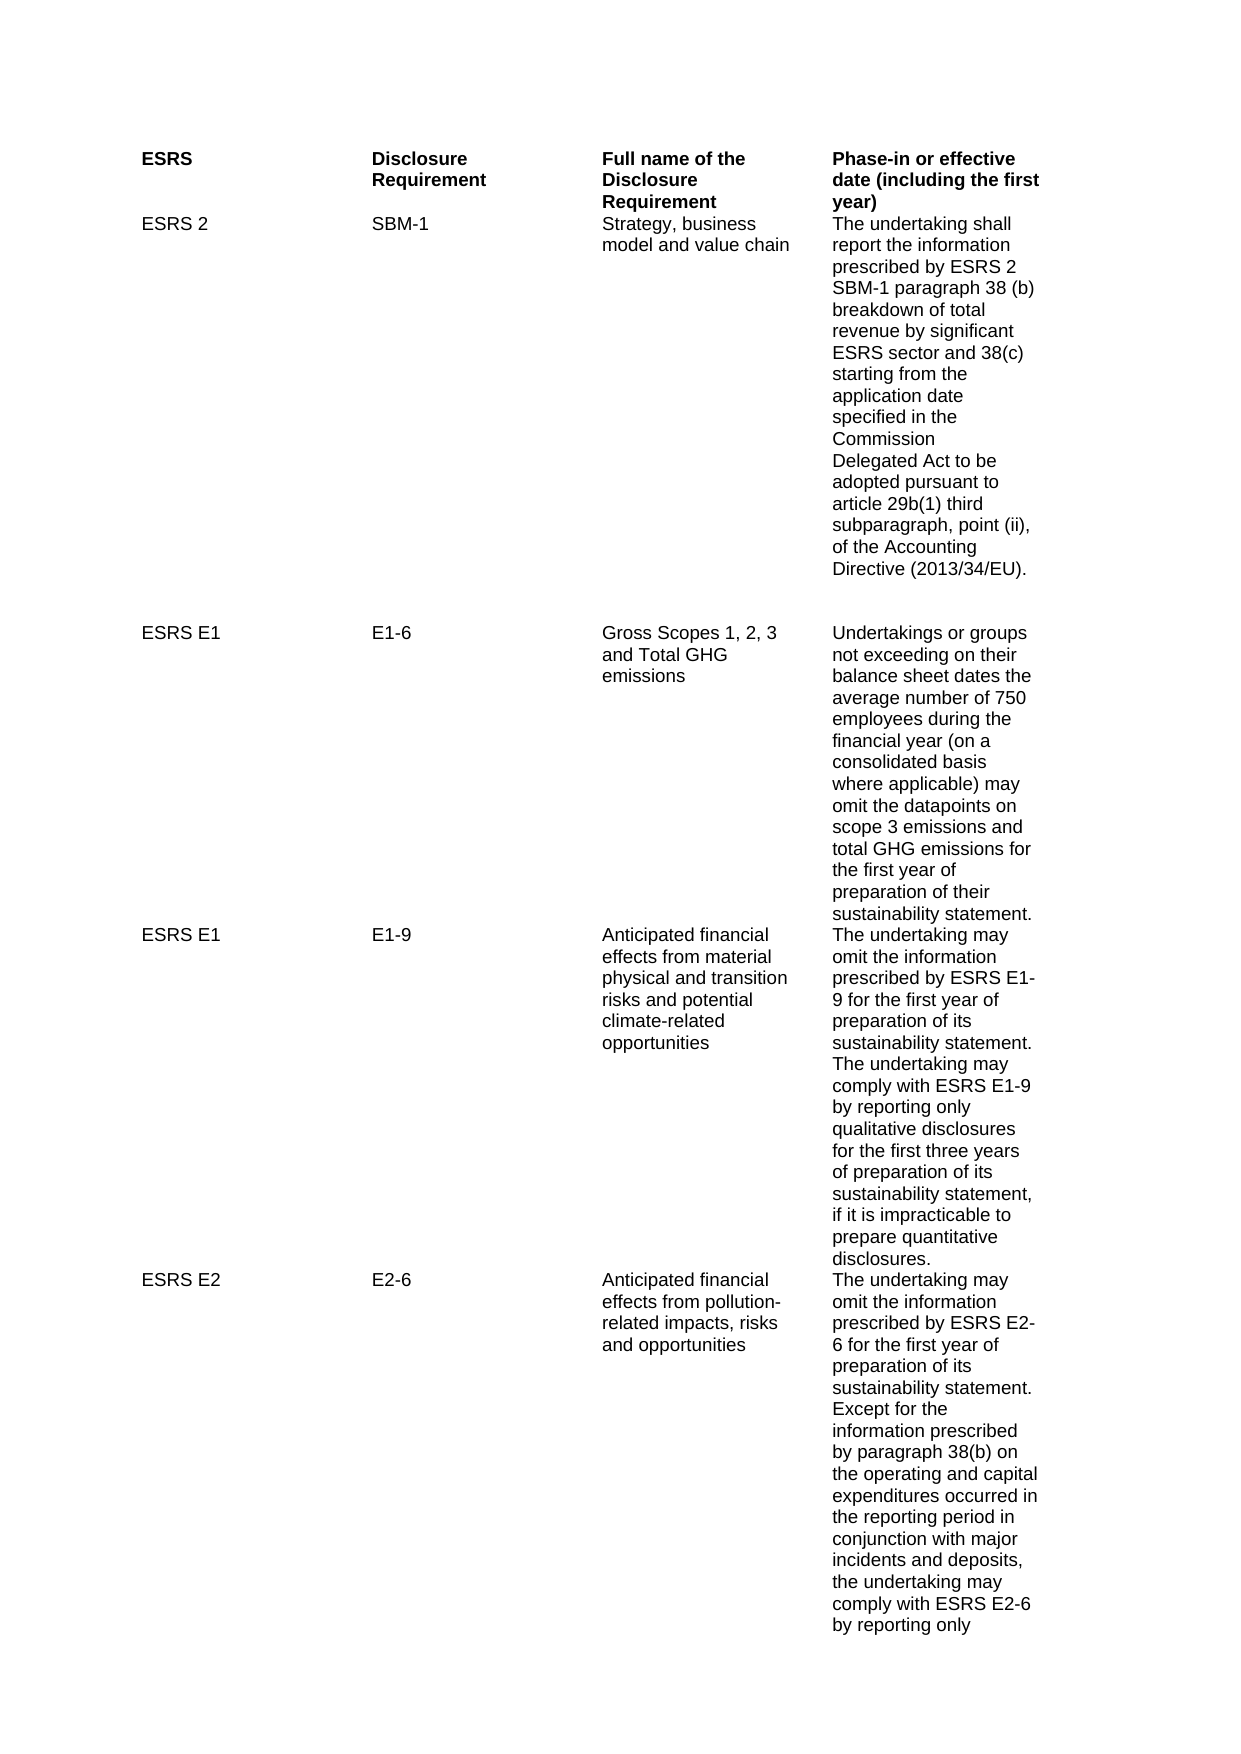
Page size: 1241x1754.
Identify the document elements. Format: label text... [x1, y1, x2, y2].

table_cell SBM-1 [360, 212, 591, 622]
table_cell Gross Scopes 1, 2, 3 and Total GHG emissions [591, 622, 821, 924]
table_cell ESRS E1 [130, 622, 360, 924]
table_header Disclosure Requirement [360, 148, 591, 212]
table_header ESRS [130, 148, 360, 212]
table_cell E2-6 [360, 1269, 591, 1635]
table_cell ESRS 2 [130, 212, 360, 622]
table_cell E1-9 [360, 924, 591, 1269]
table_cell Undertakings or groups not exceeding on their balance sheet dates the average number of 750 employees during the financial year (on a consolidated basis where applicable) may omit the datapoints on scope 3 emissions and total GHG emissions for the first year of preparation of their sustainability statement. [821, 622, 1051, 924]
table_cell ESRS E1 [130, 924, 360, 1269]
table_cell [821, 1269, 1051, 1635]
table_cell Strategy, business model and value chain [591, 212, 821, 622]
table_cell The undertaking shall report the information prescribed by ESRS 2 SBM-1 paragraph 38 (b) breakdown of total revenue by significant ESRS sector and 38(c) starting from the application date specified in the Commission Delegated Act to be adopted pursuant to article 29b(1) third subparagraph, point (ii), of the Accounting Directive (2013/34/EU). [821, 212, 1051, 622]
table_header Phase-in or effective date (including the first year) [821, 148, 1051, 212]
table_cell The undertaking may omit the information prescribed by ESRS E1-9 for the first year of preparation of its sustainability statement. The undertaking may comply with ESRS E1-9 by reporting only qualitative disclosures for the first three years of preparation of its sustainability statement, if it is impracticable to prepare quantitative disclosures. [821, 924, 1051, 1269]
table_header Full name of the Disclosure Requirement [591, 148, 821, 212]
table_cell ESRS E2 [130, 1269, 360, 1635]
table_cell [591, 1269, 821, 1635]
table_cell E1-6 [360, 622, 591, 924]
table_cell Anticipated financial effects from material physical and transition risks and potential climate-related opportunities [591, 924, 821, 1269]
